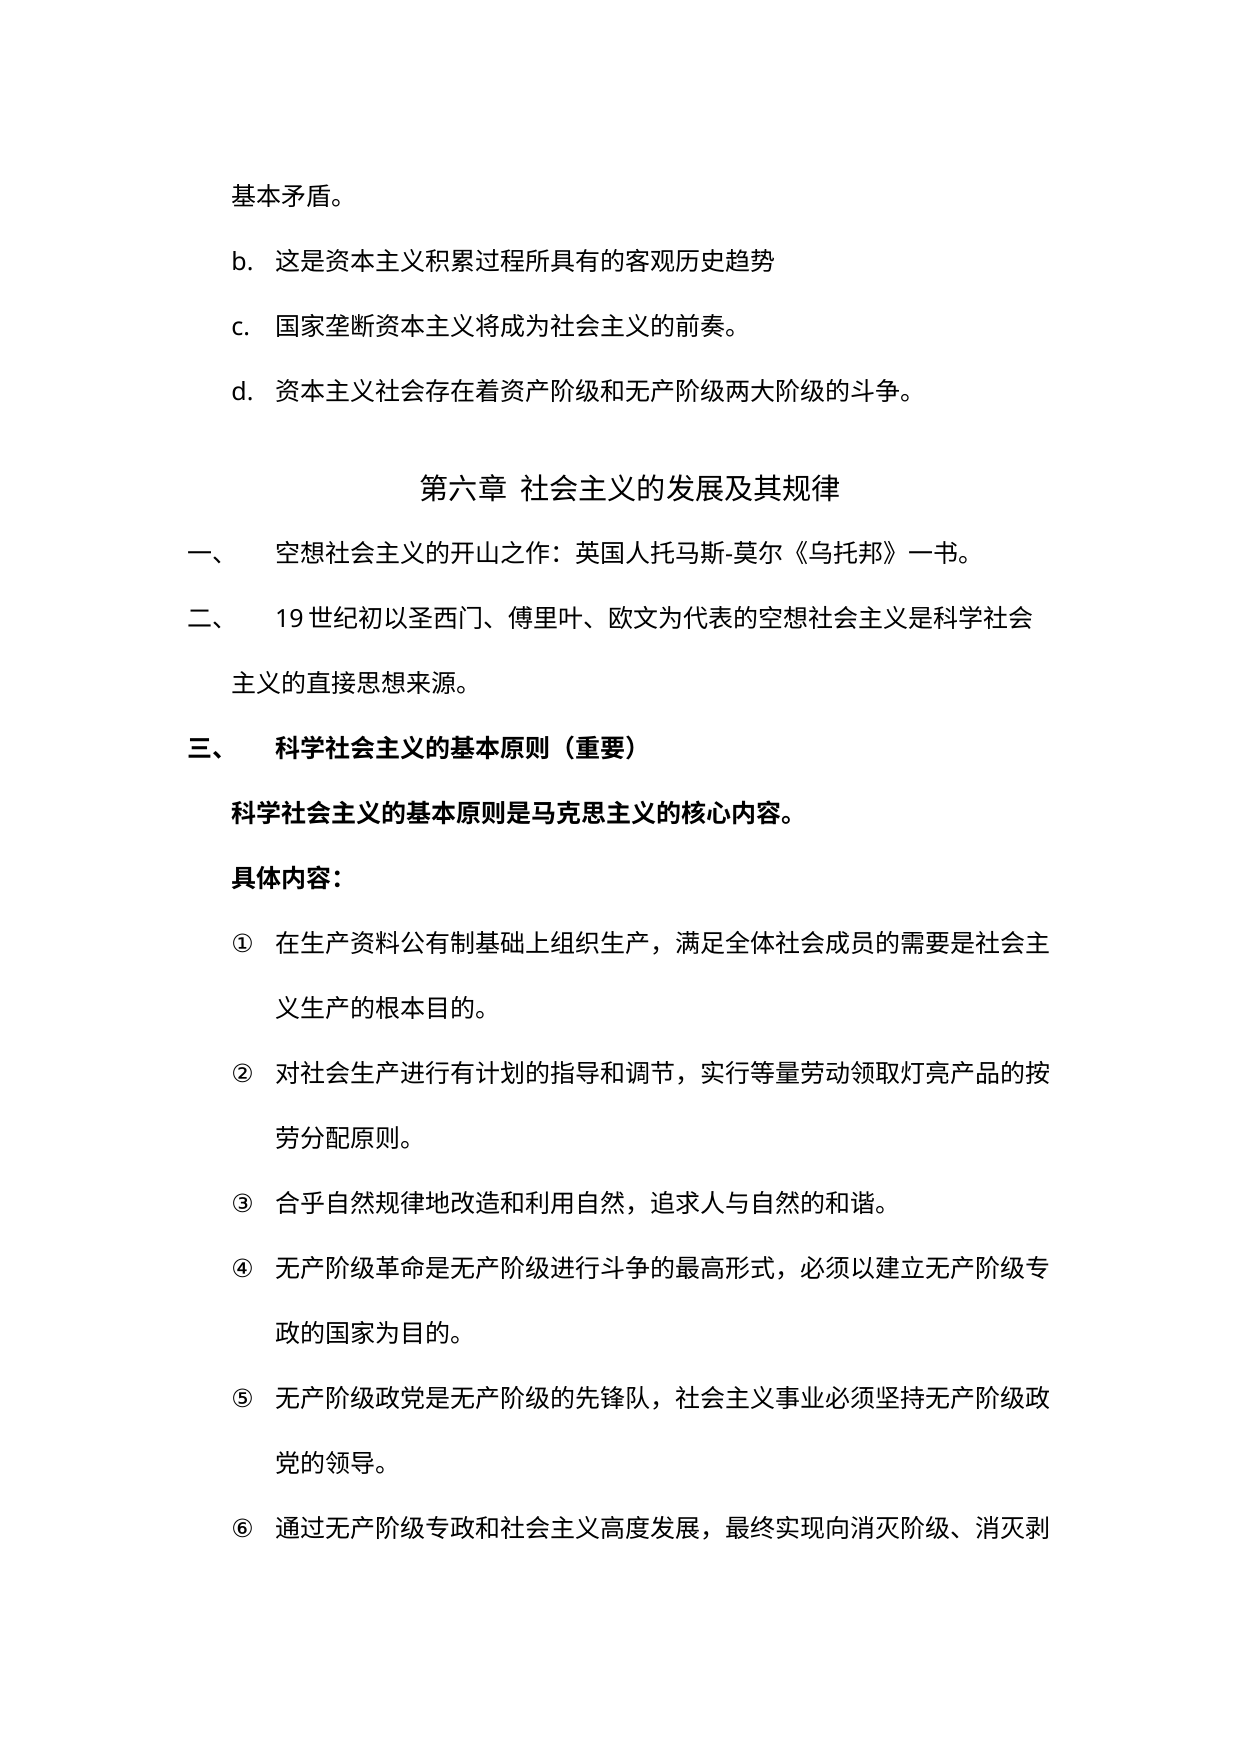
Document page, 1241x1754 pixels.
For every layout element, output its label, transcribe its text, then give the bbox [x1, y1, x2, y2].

list d. 资本主义社会存在着资产阶级和无产阶级两大阶级的斗争。 [231, 357, 1053, 422]
list 19世纪初以圣西门、傅里叶、欧文为代表的空想社会主义是科学社会主义的直接思想来源。 [187, 584, 1053, 714]
list 科学社会主义的基本原则是马克思主义的核心内容。 [231, 779, 1053, 844]
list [231, 162, 1053, 227]
list 在生产资料公有制基础上组织生产，满足全体社会成员的需要是社会主义生产的根本目的。 [231, 909, 1053, 1039]
list 空想社会主义的开山之作：英国人托马斯-莫尔《乌托邦》一书。 [187, 519, 1053, 584]
list 具体内容： [231, 844, 1053, 909]
list 无产阶级政党是无产阶级的先锋队，社会主义事业必须坚持无产阶级政党的领导。 [231, 1364, 1053, 1494]
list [231, 1494, 1053, 1559]
list 科学社会主义的基本原则（重要） [187, 714, 1053, 779]
text c. 国家垄断资本主义将成为社会主义的前奏。 [187, 292, 1053, 357]
text b. 这是资本主义积累过程所具有的客观历史趋势 [187, 227, 1053, 292]
list 合乎自然规律地改造和利用自然，追求人与自然的和谐。 [231, 1169, 1053, 1234]
list 无产阶级革命是无产阶级进行斗争的最高形式，必须以建立无产阶级专政的国家为目的。 [231, 1234, 1053, 1364]
text 第六章 社会主义的发展及其规律 [208, 454, 1053, 519]
list 对社会生产进行有计划的指导和调节，实行等量劳动领取灯亮产品的按劳分配原则。 [231, 1039, 1053, 1169]
